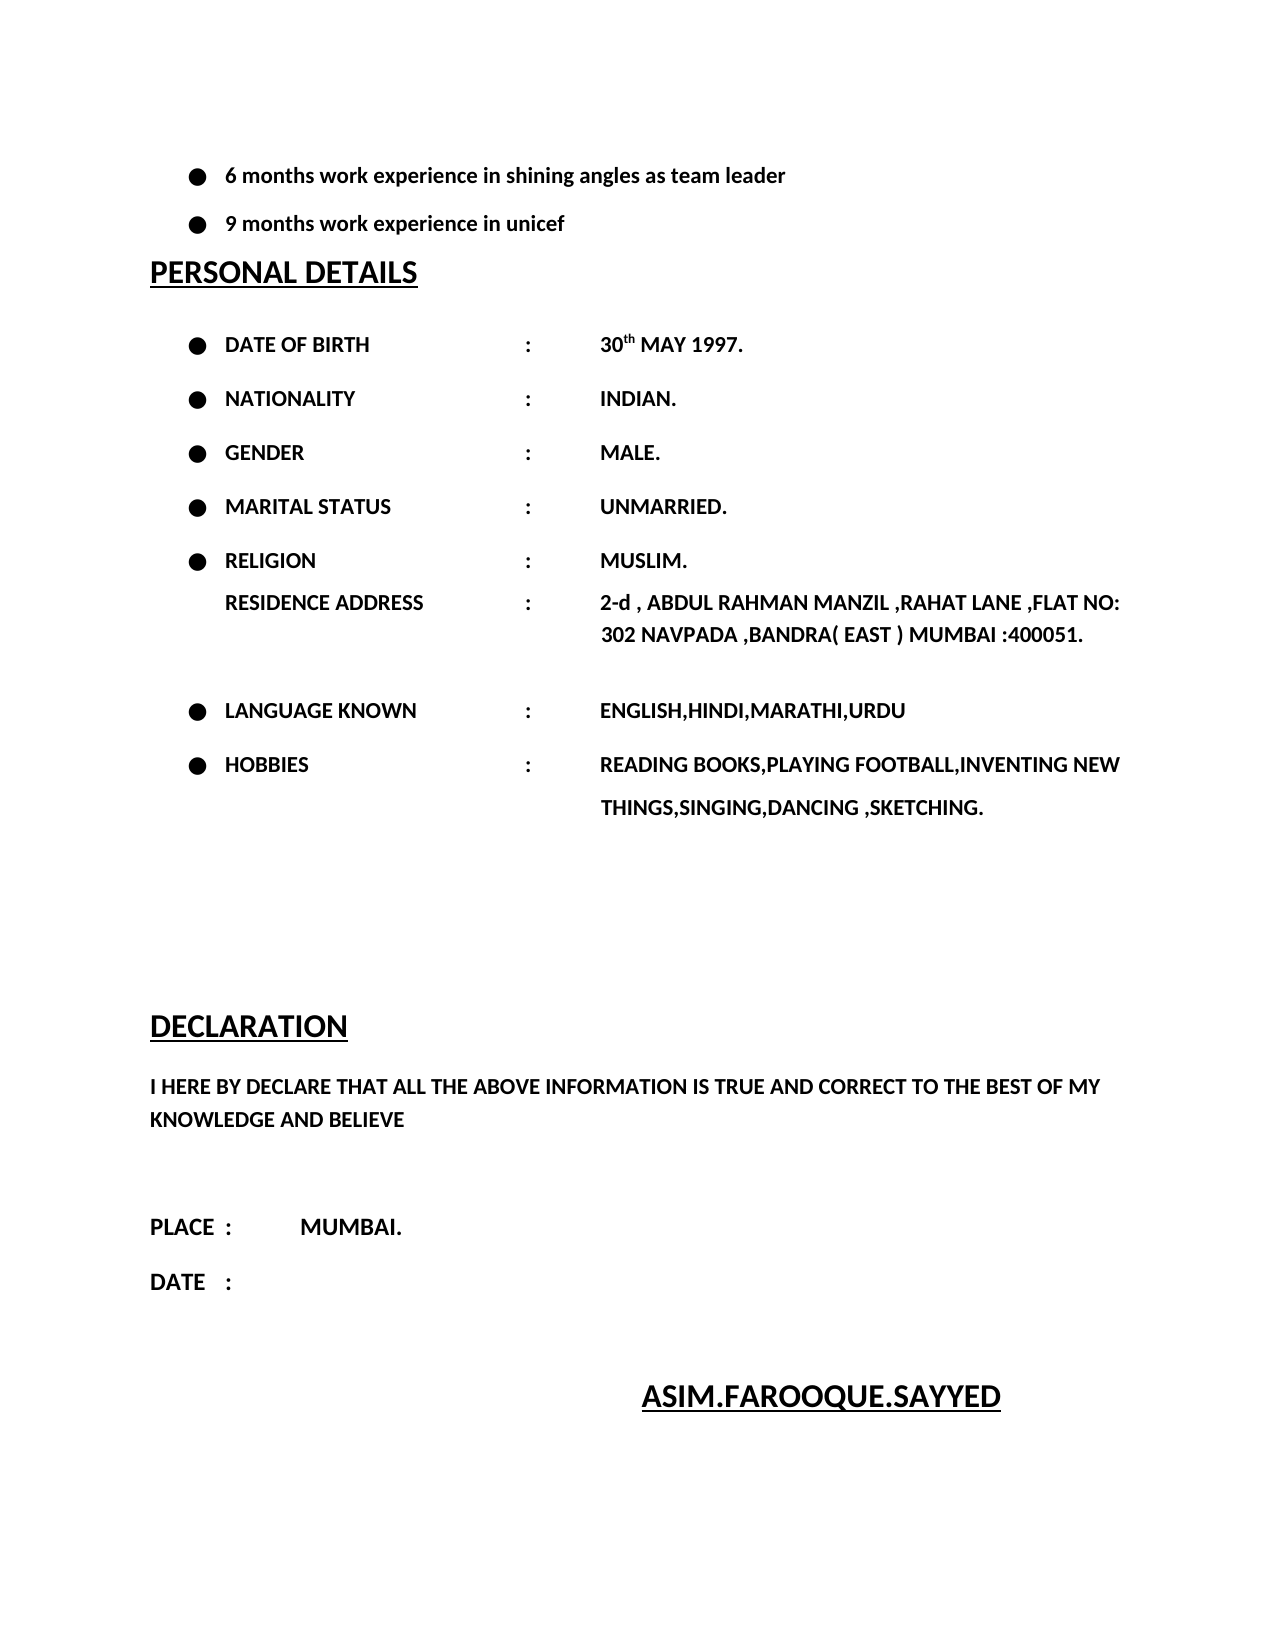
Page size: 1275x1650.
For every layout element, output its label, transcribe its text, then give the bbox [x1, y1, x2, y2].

list 9 months work experience in unicef [187, 197, 1125, 244]
text ASIM.FAROOQUE.SAYYED [150, 1375, 1125, 1416]
list RELIGION : MUSLIM. [187, 534, 1125, 581]
list NATIONALITY : INDIAN. [187, 372, 1125, 419]
text 302 NAVPADA ,BANDRA( EAST ) MUMBAI :400051. [225, 621, 1125, 648]
text DATE : [150, 1267, 1125, 1297]
text I HERE BY DECLARE THAT ALL THE ABOVE INFORMATION IS TRUE AND CORRECT TO THE BEST OF MY KNOWLEDGE AND BELIEVE [150, 1072, 1125, 1133]
text PERSONAL DETAILS [150, 251, 1125, 292]
list MARITAL STATUS : UNMARRIED. [187, 480, 1125, 527]
list LANGUAGE KNOWN : ENGLISH,HINDI,MARATHI,URDU [187, 685, 1125, 732]
text PLACE : MUMBAI. [150, 1211, 1125, 1241]
list DATE OF BIRTH : 30th MAY 1997. [187, 318, 1125, 366]
list 6 months work experience in shining angles as team leader [187, 150, 1125, 197]
text THINGS,SINGING,DANCING ,SKETCHING. [225, 793, 1125, 821]
text RESIDENCE ADDRESS : 2-d , ABDUL RAHMAN MANZIL ,RAHAT LANE ,FLAT NO: [225, 588, 1125, 616]
text DECLARATION [150, 1005, 1125, 1046]
list GENDER : MALE. [187, 426, 1125, 473]
list HOBBIES : READING BOOKS,PLAYING FOOTBALL,INVENTING NEW [187, 739, 1125, 786]
